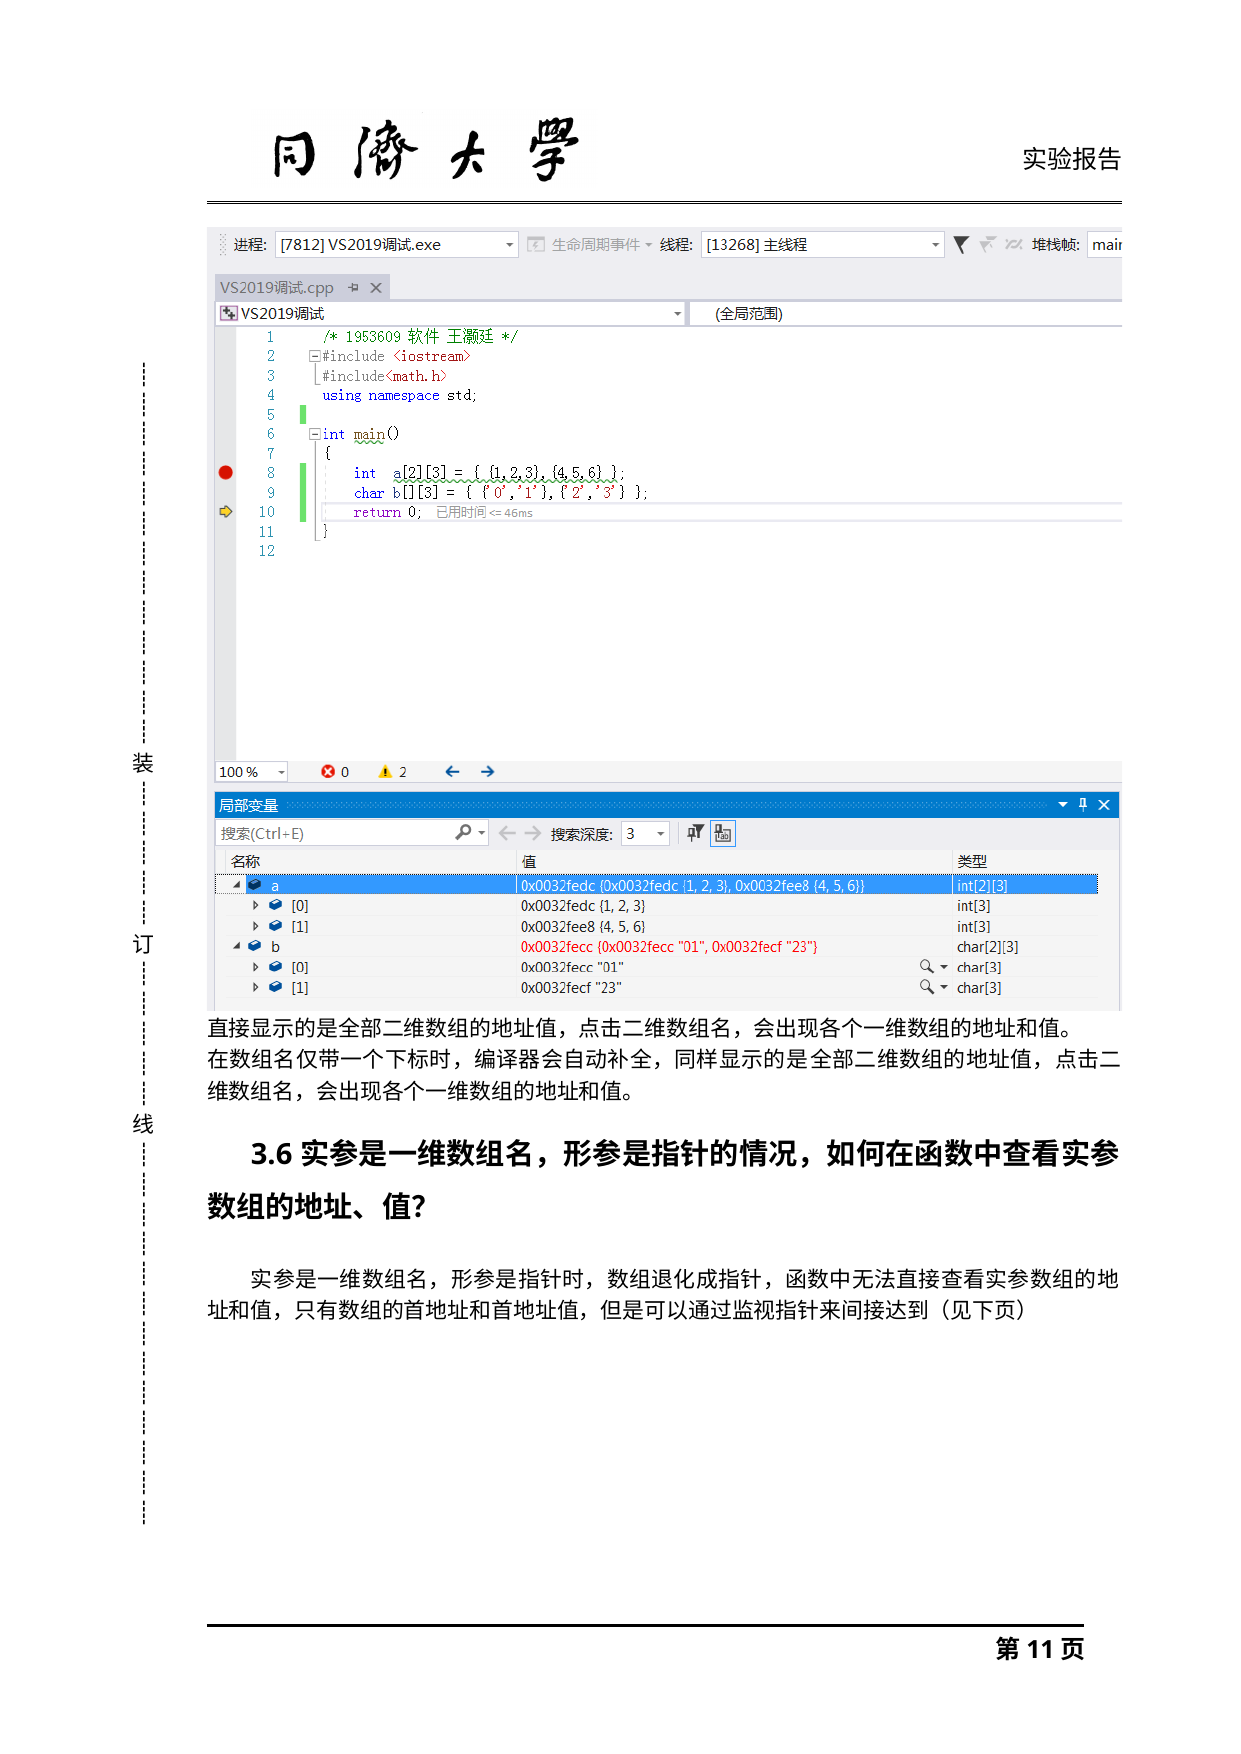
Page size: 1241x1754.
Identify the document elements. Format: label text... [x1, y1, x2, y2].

text 直接显示的是全部二维数组的地址值，点击二维数组名，会出现各个一维数组的地址和值。 [207, 1011, 1122, 1042]
list 3.6 实参是一维数组名，形参是指针的情况，如何在函数中查看实参数组的地址、值？ [207, 1131, 1122, 1226]
text 实参是一维数组名，形参是指针时，数组退化成指针，函数中无法直接查看实参数组的地址和值，只有数组的首地址和首地址值，但是可以通过监视指针来间接达到（见下页） [207, 1262, 1122, 1325]
picture [206, 227, 1123, 1011]
text 在数组名仅带一个下标时，编译器会自动补全，同样显示的是全部二维数组的地址值，点击二维数组名，会出现各个一维数组的地址和值。 [207, 1042, 1122, 1106]
picture [251, 109, 598, 188]
